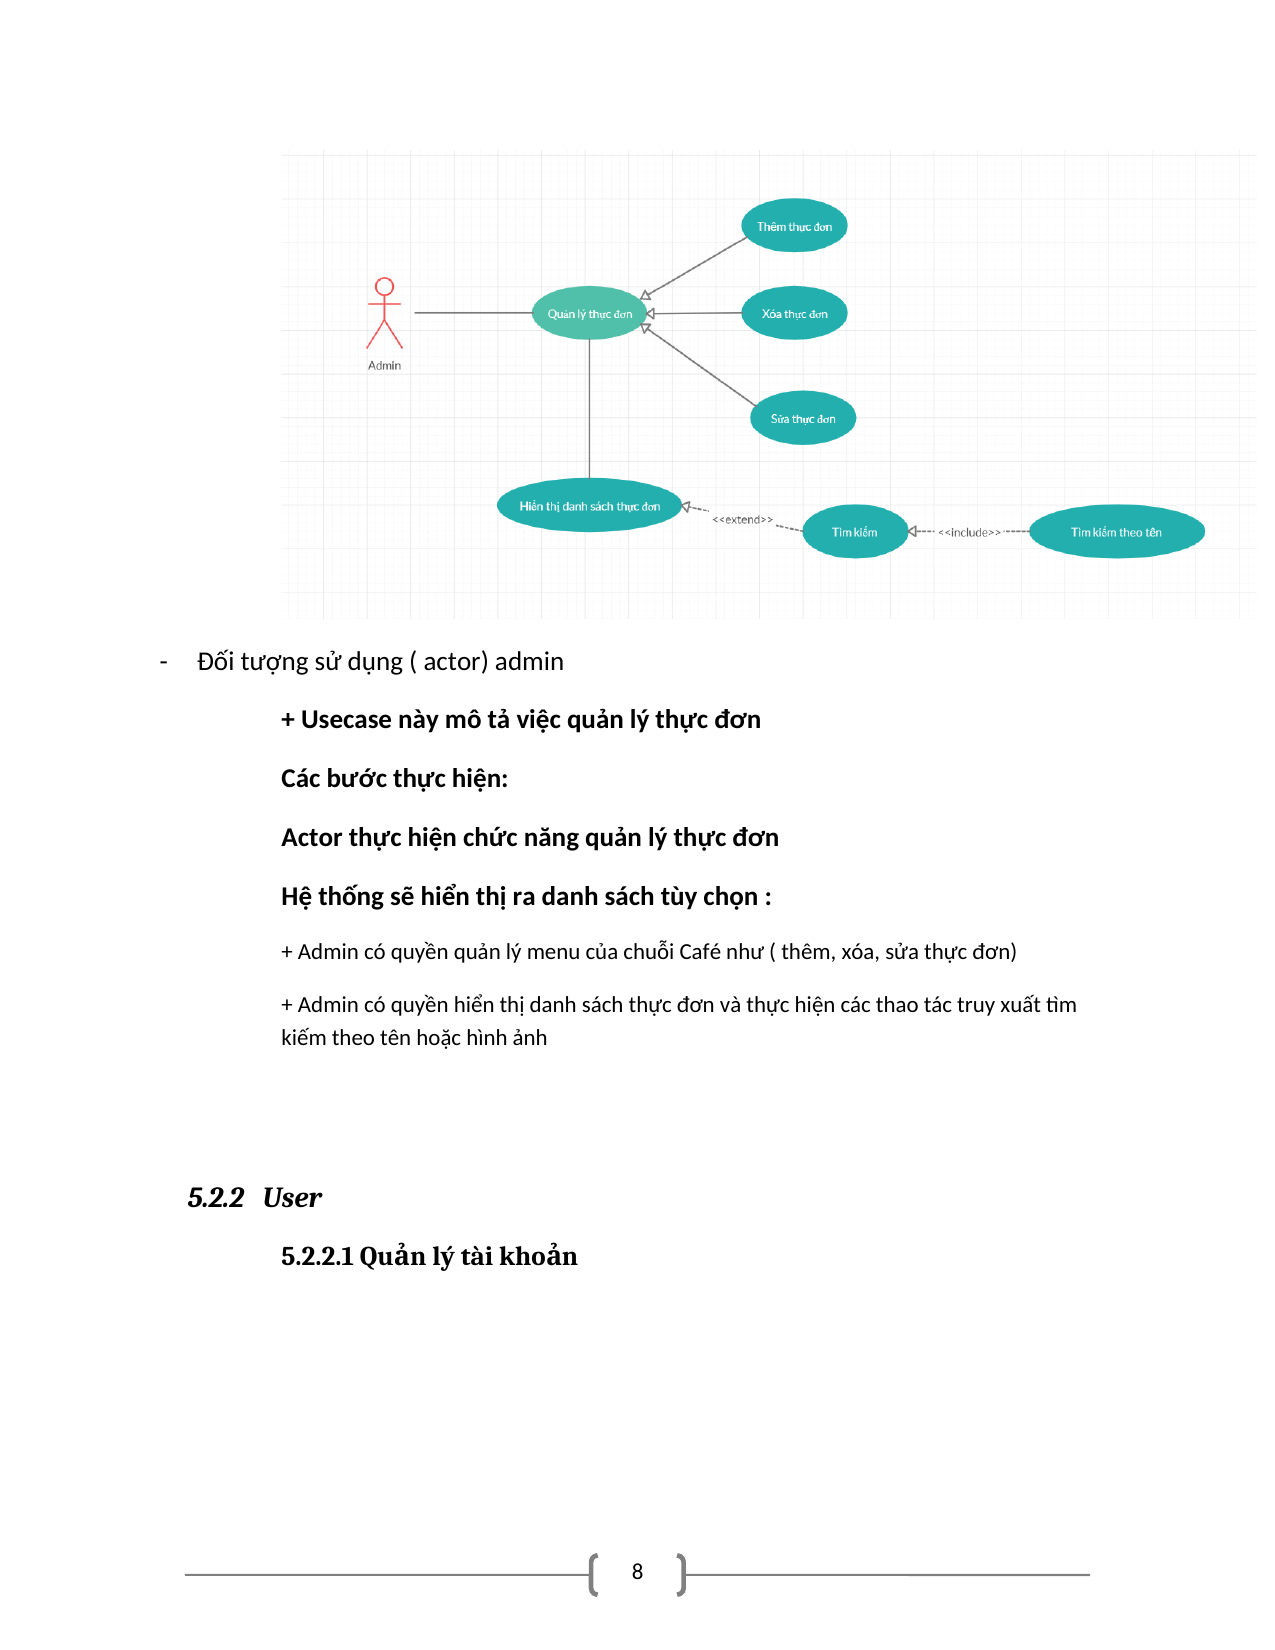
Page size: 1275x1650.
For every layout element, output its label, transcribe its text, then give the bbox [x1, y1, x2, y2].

list User [187, 1182, 1125, 1215]
text Các bước thực hiện: [281, 761, 1125, 794]
text 5.2.2.1 Quản lý tài khoản [281, 1241, 1125, 1272]
text + Admin có quyền hiển thị danh sách thực đơn và thực hiện các thao tác truy xuất tìm kiếm theo tên hoặc hình ảnh [281, 990, 1125, 1051]
text Actor thực hiện chức năng quản lý thực đơn [281, 820, 1125, 853]
list Đối tượng sử dụng ( actor) admin [159, 644, 1125, 677]
text + Admin có quyền quản lý menu của chuỗi Café như ( thêm, xóa, sửa thực đơn) [281, 937, 1125, 965]
text Hệ thống sẽ hiển thị ra danh sách tùy chọn : [281, 879, 1125, 912]
picture [281, 150, 1257, 619]
text + Usecase này mô tả việc quản lý thực đơn [281, 702, 1125, 735]
